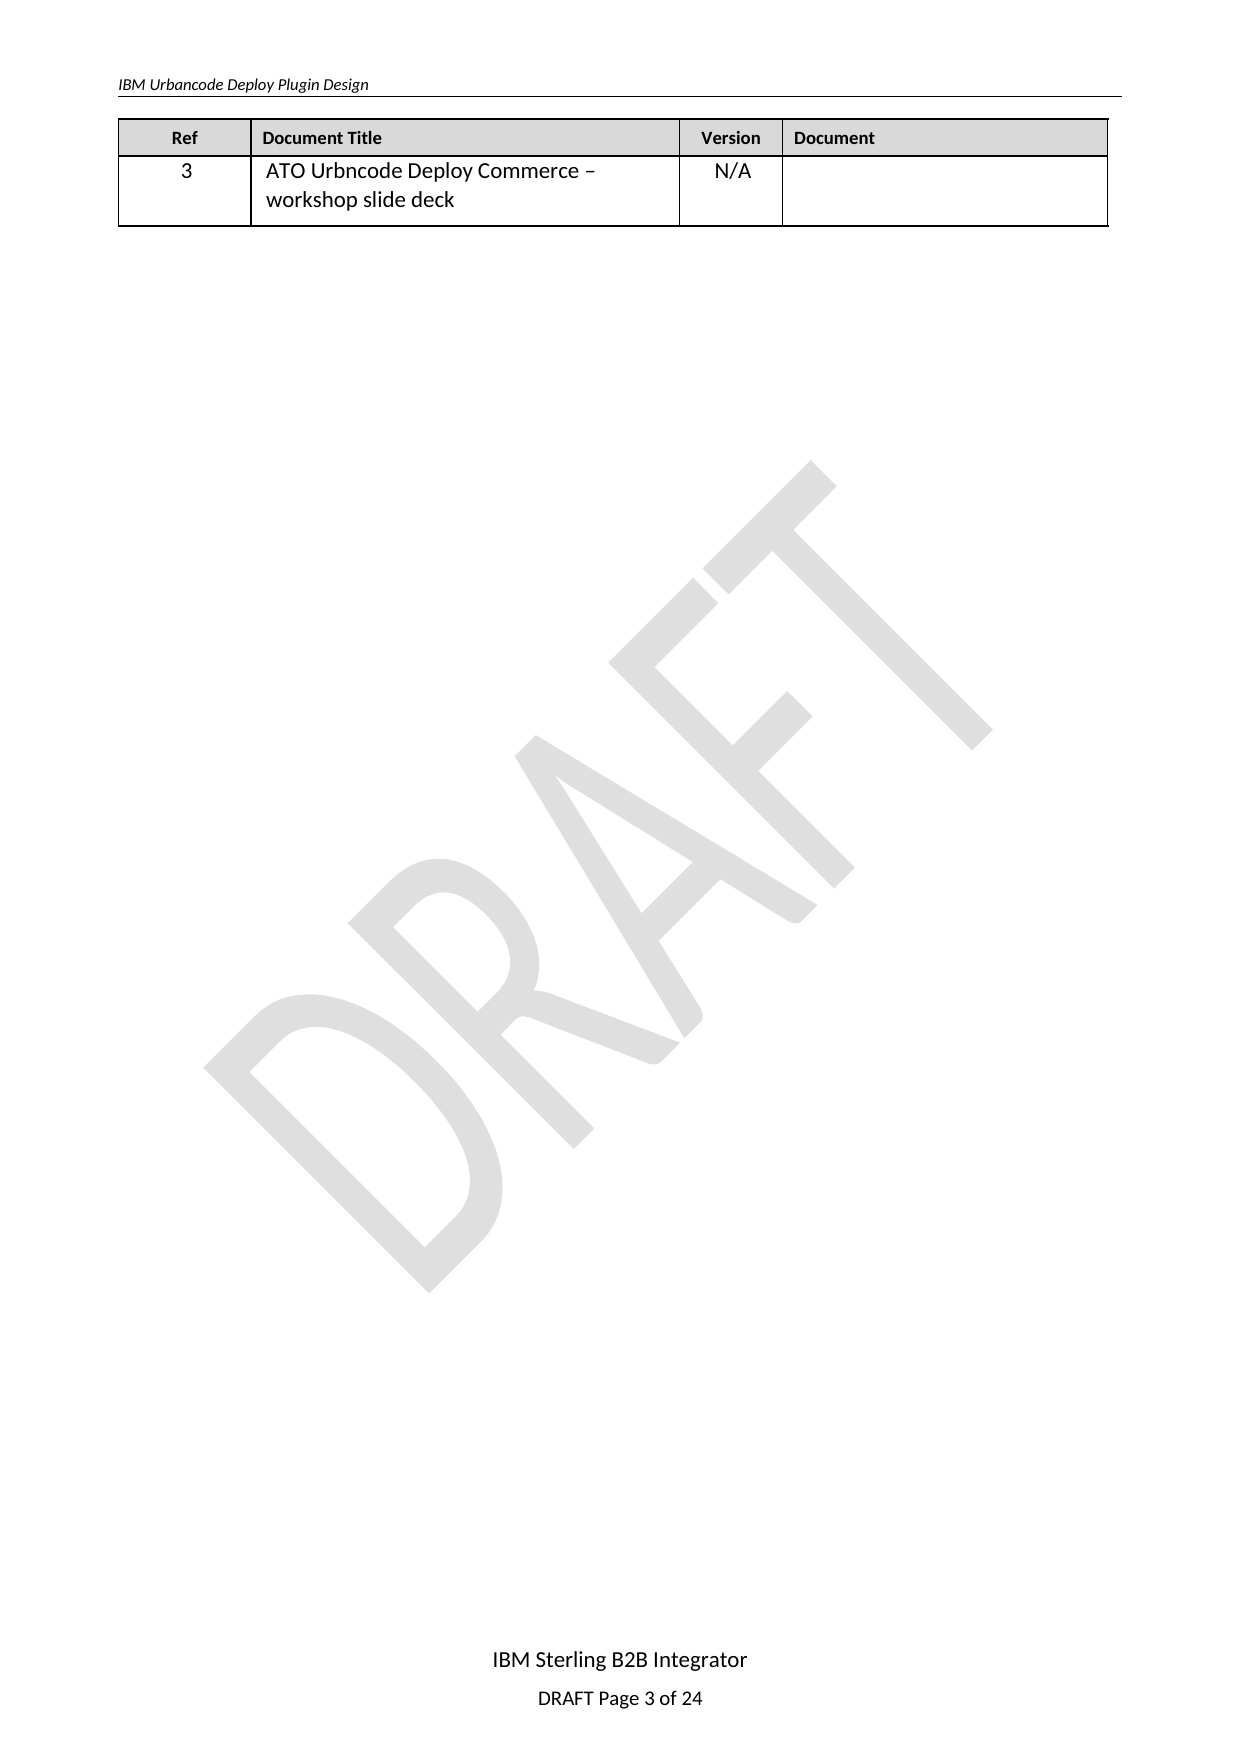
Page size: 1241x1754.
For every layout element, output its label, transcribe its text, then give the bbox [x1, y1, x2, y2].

table_cell N/A [680, 157, 782, 225]
table_header Ref [119, 120, 250, 155]
table_header Document [783, 120, 1107, 155]
table_header Document Title [252, 120, 679, 155]
table_cell ATO Urbncode Deploy Commerce – workshop slide deck [252, 157, 679, 225]
table_header Version [680, 120, 782, 155]
table_cell 3 [119, 157, 250, 225]
table_cell [783, 157, 1107, 225]
